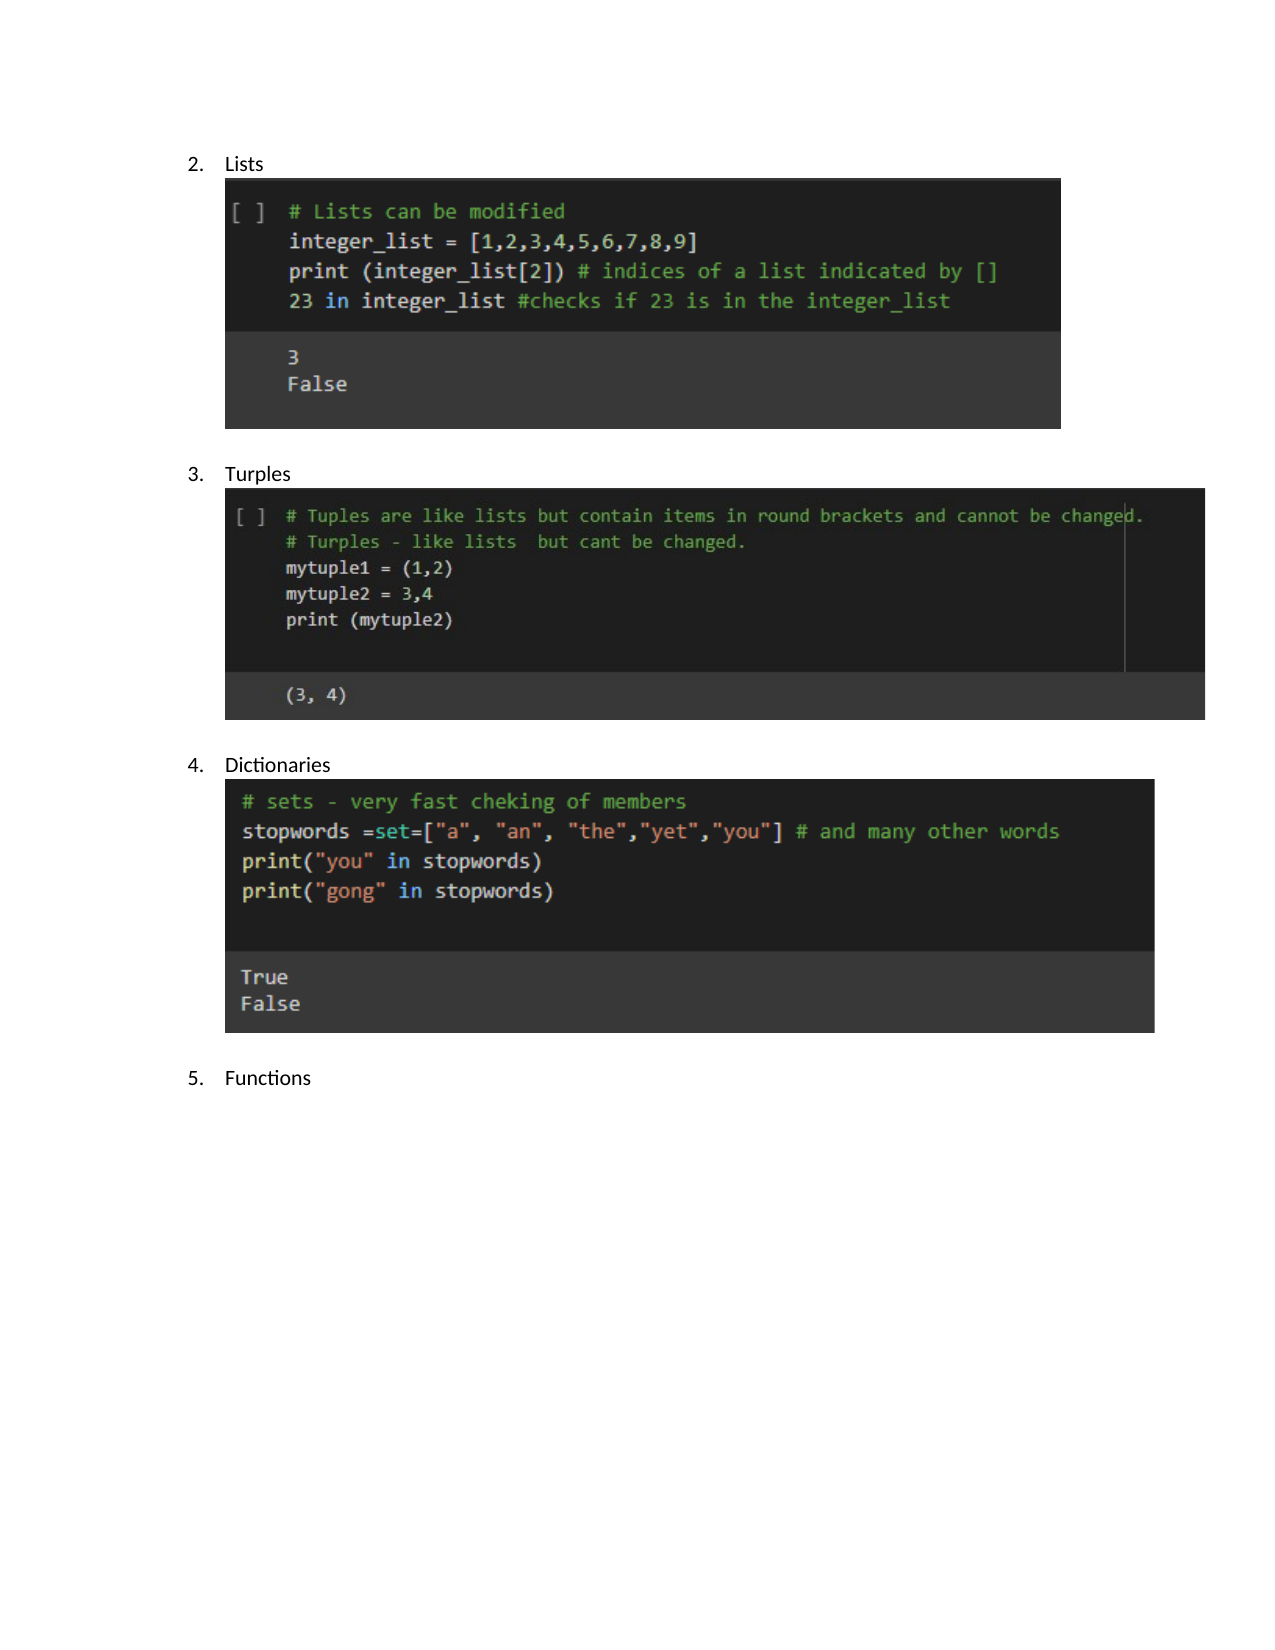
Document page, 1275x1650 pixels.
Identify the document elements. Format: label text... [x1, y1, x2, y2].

picture [225, 779, 1155, 1033]
list Functions [187, 1064, 1210, 1091]
list Turples [187, 460, 1210, 487]
list Lists [187, 150, 1210, 177]
picture [225, 178, 1061, 429]
picture [225, 488, 1205, 720]
list Dictionaries [187, 751, 1210, 778]
